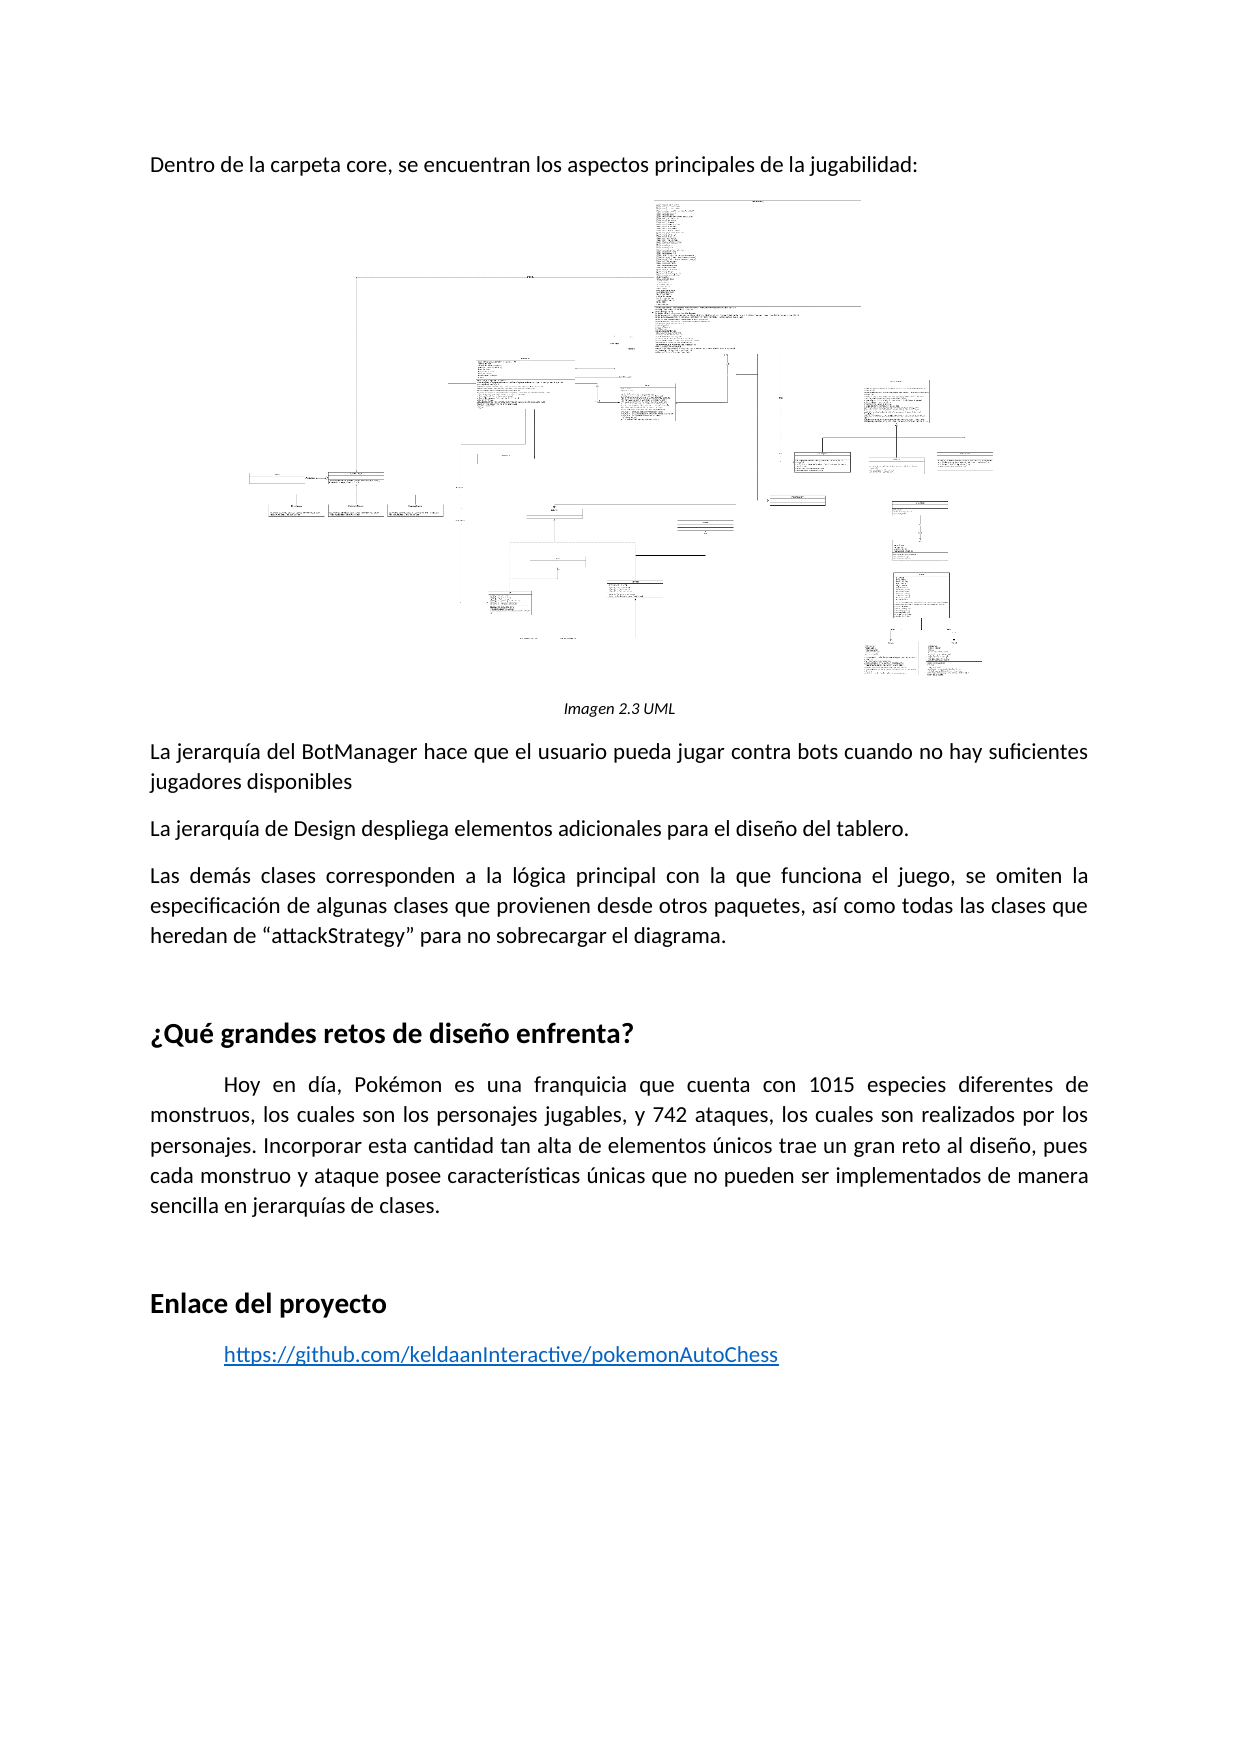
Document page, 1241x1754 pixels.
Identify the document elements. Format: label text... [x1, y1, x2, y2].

text https://github.com/keldaanInteractive/pokemonAutoChess [150, 1340, 1090, 1368]
text La jerarquía del BotManager hace que el usuario pueda jugar contra bots cuando no hay suficientes jugadores disponibles [150, 737, 1090, 795]
text ¿Qué grandes retos de diseño enfrenta? [150, 1015, 1090, 1051]
text Enlace del proyecto [150, 1285, 1090, 1321]
text Imagen 2.3 UML [150, 698, 1090, 719]
text Las demás clases corresponden a la lógica principal con la que funciona el juego, se omiten la especificación de algunas clases que provienen desde otros paquetes, así como todas las clases que heredan de “attackStrategy” para no sobrecargar el diagrama. [150, 861, 1090, 949]
picture [245, 196, 995, 680]
text Dentro de la carpeta core, se encuentran los aspectos principales de la jugabilidad: [150, 150, 1090, 178]
text Hoy en día, Pokémon es una franquicia que cuenta con 1015 especies diferentes de monstruos, los cuales son los personajes jugables, y 742 ataques, los cuales son realizados por los personajes. Incorporar esta cantidad tan alta de elementos únicos trae un gran reto al diseño, pues cada monstruo y ataque posee características únicas que no pueden ser implementados de manera sencilla en jerarquías de clases. [150, 1070, 1090, 1219]
text La jerarquía de Design despliega elementos adicionales para el diseño del tablero. [150, 814, 1090, 842]
